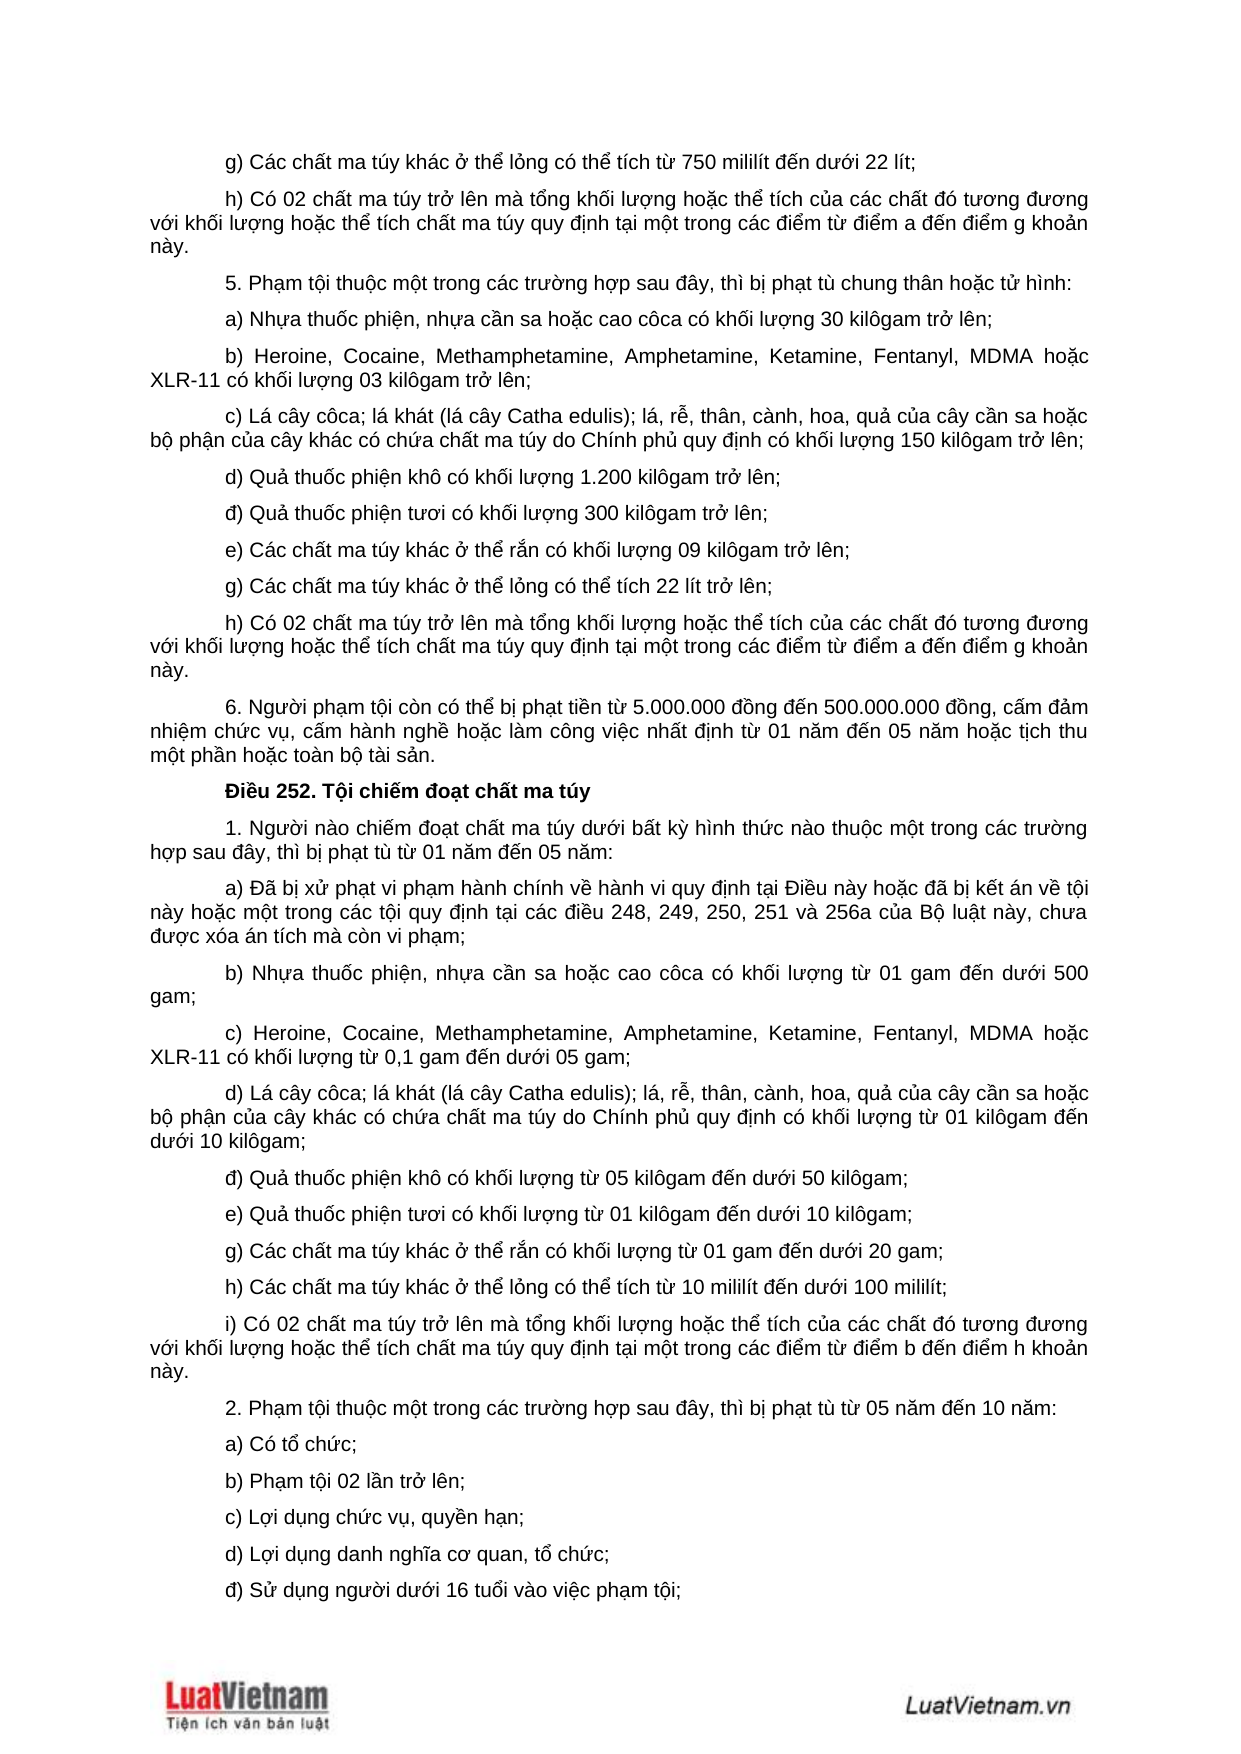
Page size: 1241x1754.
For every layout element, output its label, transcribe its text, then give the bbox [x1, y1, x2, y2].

text a) Nhựa thuốc phiện, nhựa cần sa hoặc cao côca có khối lượng 30 kilôgam trở lên; [150, 307, 1090, 331]
text 5. Phạm tội thuộc một trong các trường hợp sau đây, thì bị phạt tù chung thân hoặc tử hình: [150, 271, 1090, 295]
text d) Lá cây côca; lá khát (lá cây Catha edulis); lá, rễ, thân, cành, hoa, quả của cây cần sa hoặc bộ phận của cây khác có chứa chất ma túy do Chính phủ quy định có khối lượng từ 01 kilôgam đến dưới 10 kilôgam; [150, 1081, 1090, 1153]
text e) Các chất ma túy khác ở thể rắn có khối lượng 09 kilôgam trở lên; [150, 537, 1090, 561]
text h) Có 02 chất ma túy trở lên mà tổng khối lượng hoặc thể tích của các chất đó tương đương với khối lượng hoặc thể tích chất ma túy quy định tại một trong các điểm từ điểm a đến điểm g khoản này. [150, 610, 1090, 682]
text b) Phạm tội 02 lần trở lên; [150, 1469, 1090, 1493]
text 6. Người phạm tội còn có thể bị phạt tiền từ 5.000.000 đồng đến 500.000.000 đồng, cấm đảm nhiệm chức vụ, cấm hành nghề hoặc làm công việc nhất định từ 01 năm đến 05 năm hoặc tịch thu một phần hoặc toàn bộ tài sản. [150, 695, 1090, 767]
text c) Lợi dụng chức vụ, quyền hạn; [150, 1505, 1090, 1529]
text d) Lợi dụng danh nghĩa cơ quan, tổ chức; [150, 1542, 1090, 1566]
text 1. Người nào chiếm đoạt chất ma túy dưới bất kỳ hình thức nào thuộc một trong các trường hợp sau đây, thì bị phạt tù từ 01 năm đến 05 năm: [150, 816, 1090, 863]
text đ) Quả thuốc phiện khô có khối lượng từ 05 kilôgam đến dưới 50 kilôgam; [150, 1166, 1090, 1189]
text c) Heroine, Cocaine, Methamphetamine, Amphetamine, Ketamine, Fentanyl, MDMA hoặc XLR-11 có khối lượng từ 0,1 gam đến dưới 05 gam; [150, 1021, 1090, 1069]
text g) Các chất ma túy khác ở thể lỏng có thể tích từ 750 mililít đến dưới 22 lít; [150, 150, 1090, 174]
text a) Đã bị xử phạt vi phạm hành chính về hành vi quy định tại Điều này hoặc đã bị kết án về tội này hoặc một trong các tội quy định tại các điều 248, 249, 250, 251 và 256a của Bộ luật này, chưa được xóa án tích mà còn vi phạm; [150, 876, 1090, 948]
text 2. Phạm tội thuộc một trong các trường hợp sau đây, thì bị phạt tù từ 05 năm đến 10 năm: [150, 1396, 1090, 1420]
text g) Các chất ma túy khác ở thể rắn có khối lượng từ 01 gam đến dưới 20 gam; [150, 1238, 1090, 1262]
text b) Heroine, Cocaine, Methamphetamine, Amphetamine, Ketamine, Fentanyl, MDMA hoặc XLR-11 có khối lượng 03 kilôgam trở lên; [150, 344, 1090, 392]
text Điều 252. Tội chiếm đoạt chất ma túy [150, 779, 1090, 803]
text e) Quả thuốc phiện tươi có khối lượng từ 01 kilôgam đến dưới 10 kilôgam; [150, 1202, 1090, 1226]
picture [150, 1660, 1089, 1754]
text g) Các chất ma túy khác ở thể lỏng có thể tích 22 lít trở lên; [150, 574, 1090, 598]
text c) Lá cây côca; lá khát (lá cây Catha edulis); lá, rễ, thân, cành, hoa, quả của cây cần sa hoặc bộ phận của cây khác có chứa chất ma túy do Chính phủ quy định có khối lượng 150 kilôgam trở lên; [150, 404, 1090, 452]
text đ) Quả thuốc phiện tươi có khối lượng 300 kilôgam trở lên; [150, 501, 1090, 525]
text h) Các chất ma túy khác ở thể lỏng có thể tích từ 10 mililít đến dưới 100 mililít; [150, 1275, 1090, 1299]
text i) Có 02 chất ma túy trở lên mà tổng khối lượng hoặc thể tích của các chất đó tương đương với khối lượng hoặc thể tích chất ma túy quy định tại một trong các điểm từ điểm b đến điểm h khoản này. [150, 1311, 1090, 1383]
text b) Nhựa thuốc phiện, nhựa cần sa hoặc cao côca có khối lượng từ 01 gam đến dưới 500 gam; [150, 960, 1090, 1008]
text h) Có 02 chất ma túy trở lên mà tổng khối lượng hoặc thể tích của các chất đó tương đương với khối lượng hoặc thể tích chất ma túy quy định tại một trong các điểm từ điểm a đến điểm g khoản này. [150, 186, 1090, 258]
text a) Có tổ chức; [150, 1432, 1090, 1456]
text d) Quả thuốc phiện khô có khối lượng 1.200 kilôgam trở lên; [150, 464, 1090, 488]
text đ) Sử dụng người dưới 16 tuổi vào việc phạm tội; [150, 1578, 1090, 1602]
